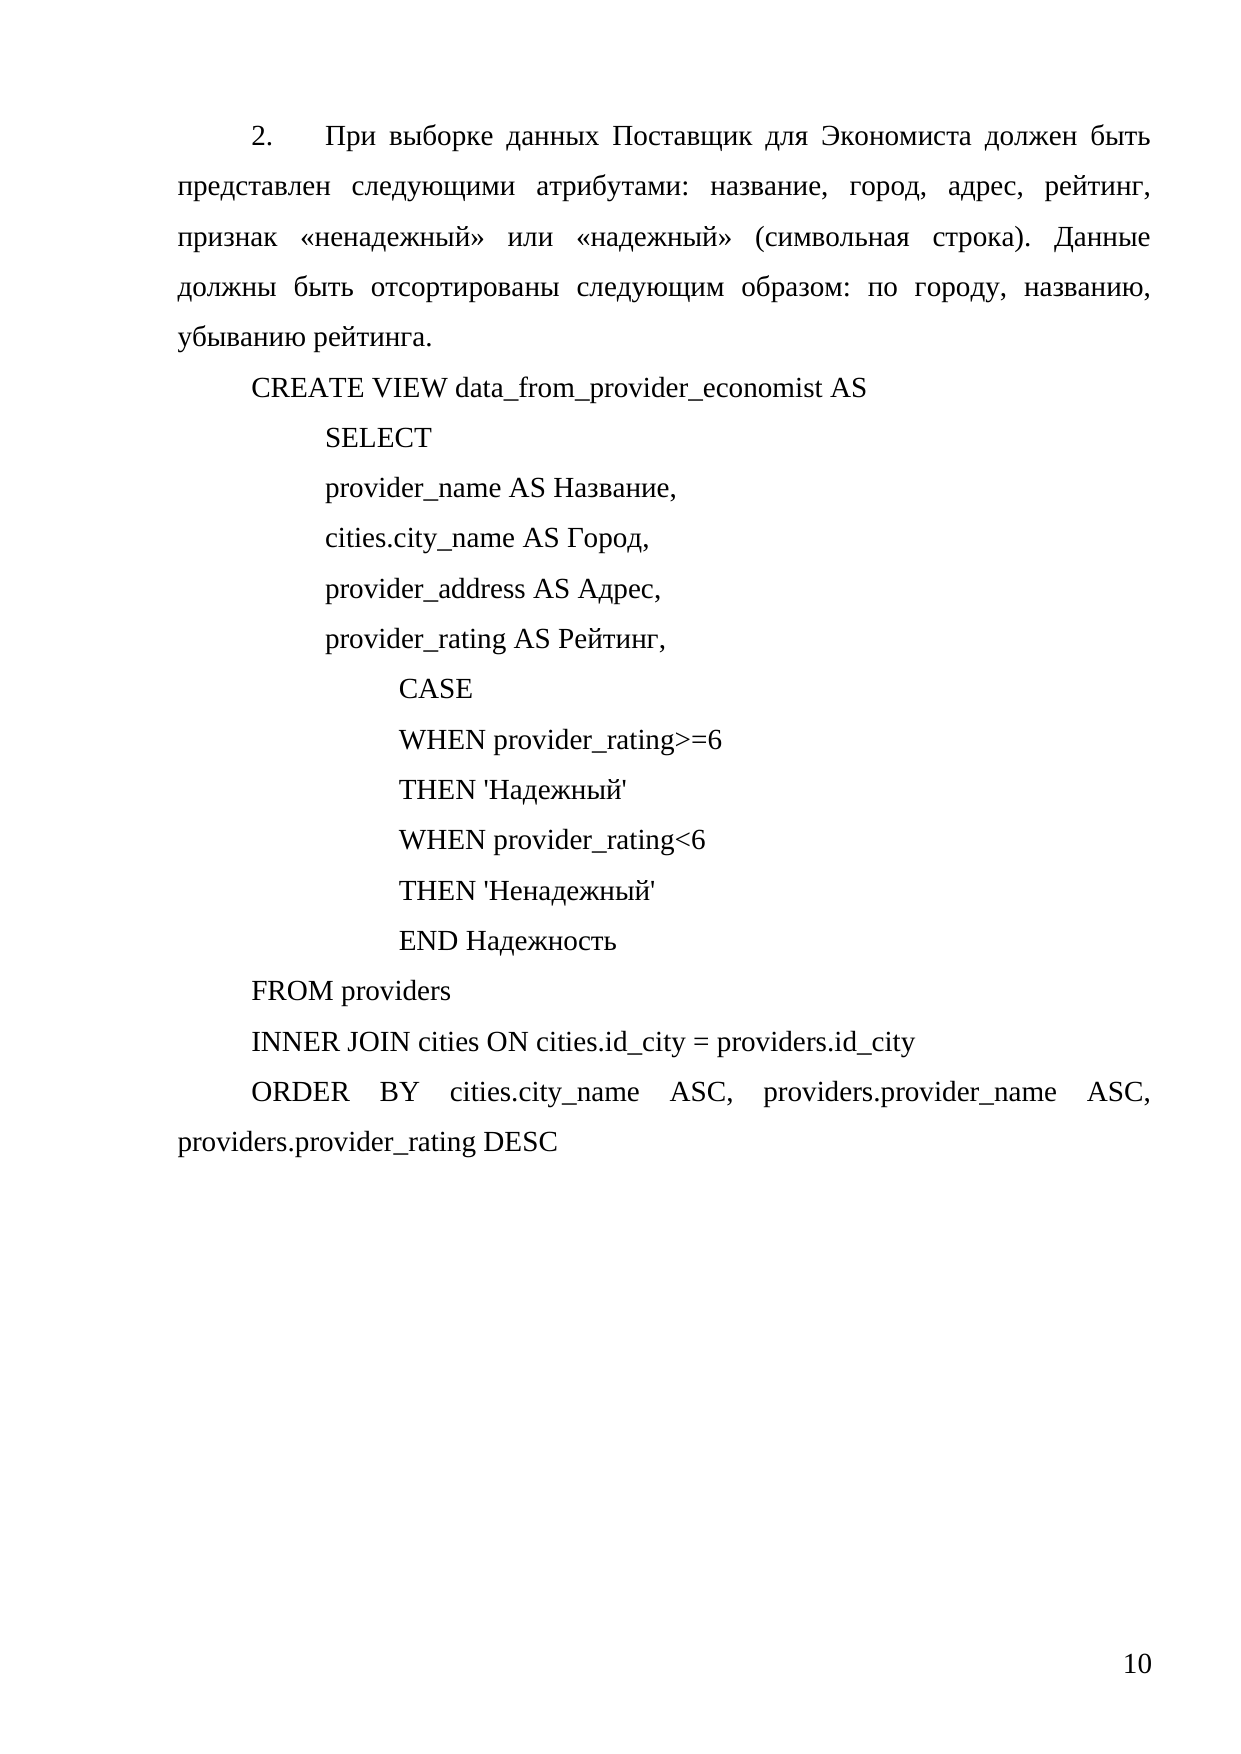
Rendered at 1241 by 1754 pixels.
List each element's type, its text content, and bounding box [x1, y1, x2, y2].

text FROM providers [177, 973, 1152, 1007]
text CASE [177, 672, 1152, 705]
text CREATE VIEW data_from_provider_economist AS [177, 370, 1152, 403]
text provider_rating AS Рейтинг, [177, 621, 1152, 655]
text WHEN provider_rating>=6 [177, 722, 1152, 755]
list При выборке данных Поставщик для Экономиста должен быть представлен следующими атрибутами: название, город, адрес, рейтинг, признак «ненадежный» или «надежный» (символьная строка). Данные должны быть отсортированы следующим образом: по городу, названию, убыванию рейтинга. [177, 118, 1152, 353]
text provider_address AS Адрес, [177, 571, 1152, 604]
text provider_name AS Название, [177, 470, 1152, 504]
text SELECT [177, 420, 1152, 453]
text ORDER BY cities.city_name ASC, providers.provider_name ASC, providers.provider_rating DESC [177, 1074, 1152, 1158]
text THEN 'Надежный' [177, 772, 1152, 806]
text cities.city_name AS Город, [177, 521, 1152, 554]
text END Надежность [177, 923, 1152, 957]
text THEN 'Ненадежный' [177, 873, 1152, 906]
text INNER JOIN cities ON cities.id_city = providers.id_city [177, 1024, 1152, 1057]
text WHEN provider_rating<6 [177, 822, 1152, 856]
